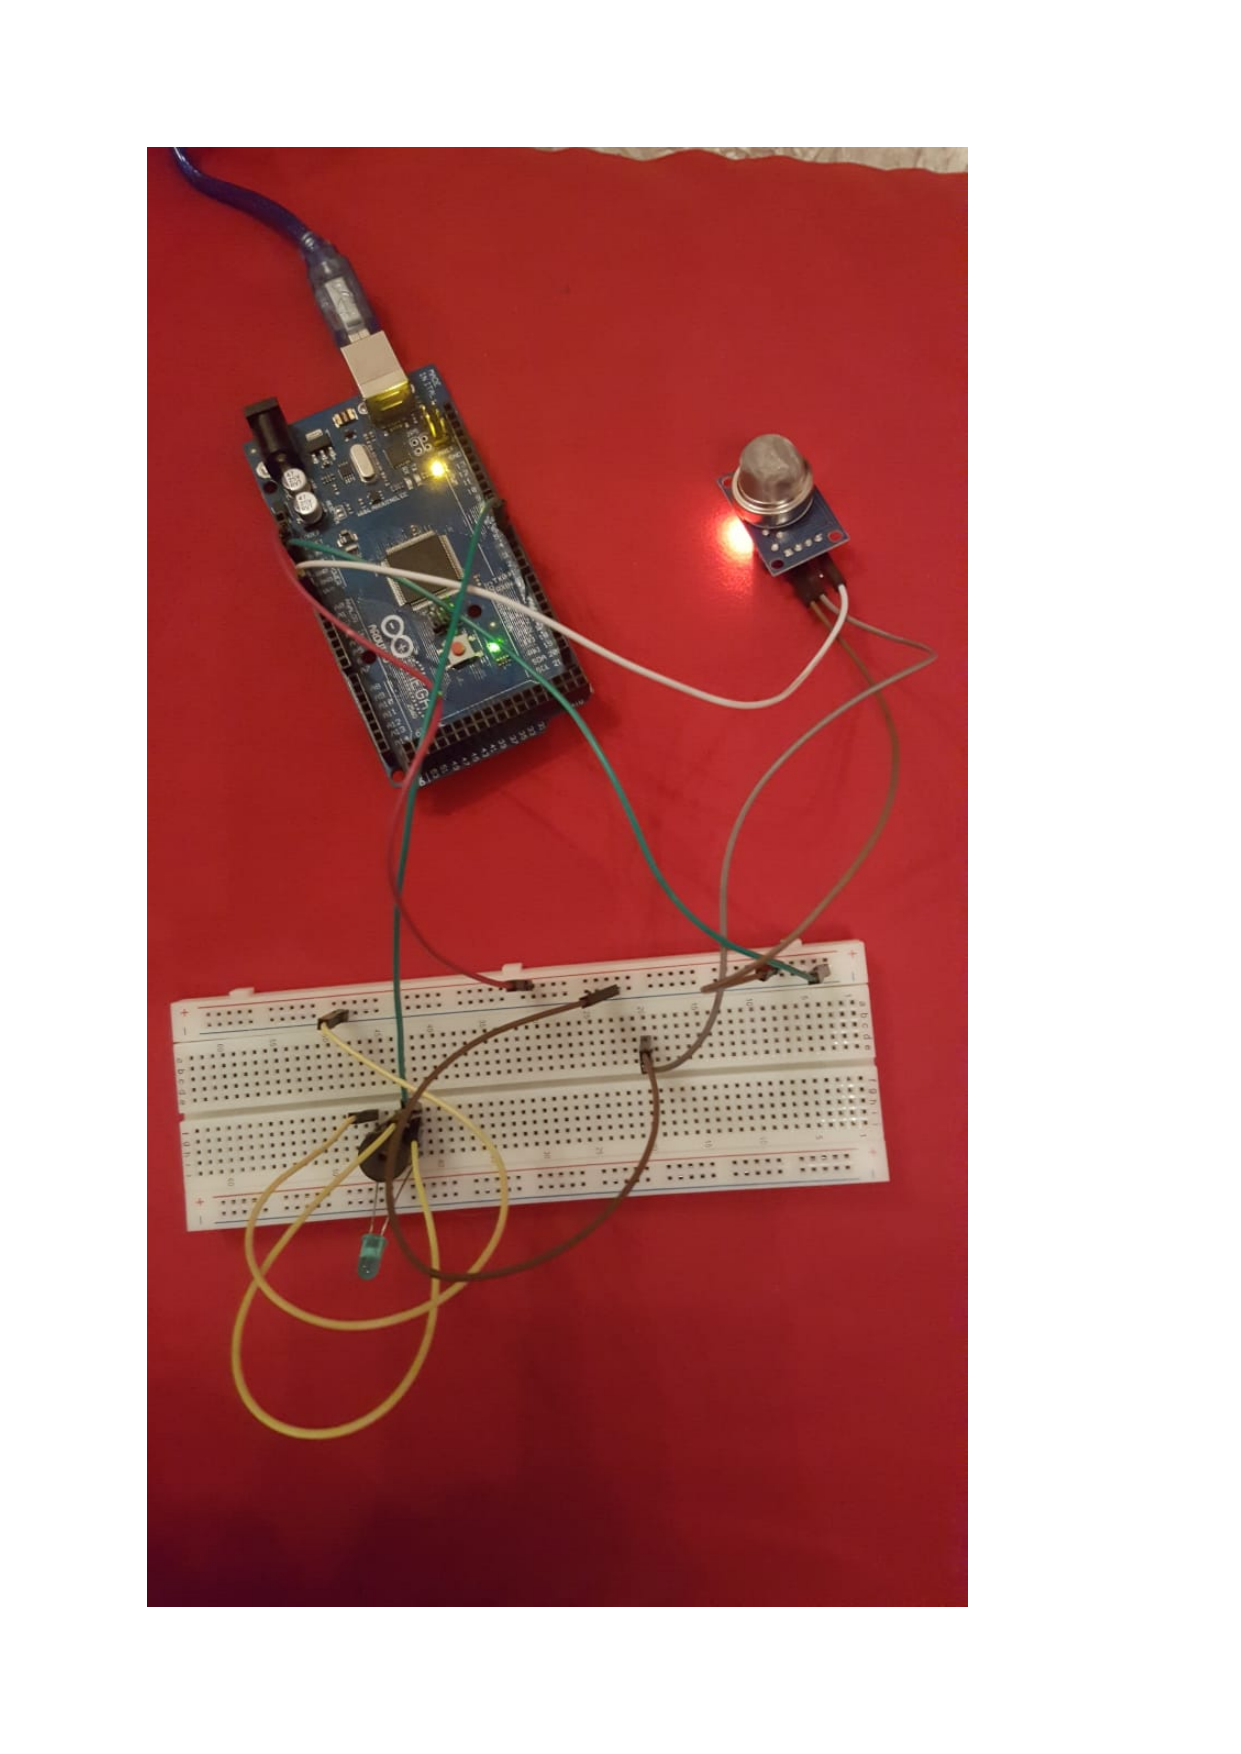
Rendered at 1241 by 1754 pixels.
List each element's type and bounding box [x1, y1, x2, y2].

picture [147, 147, 968, 1607]
